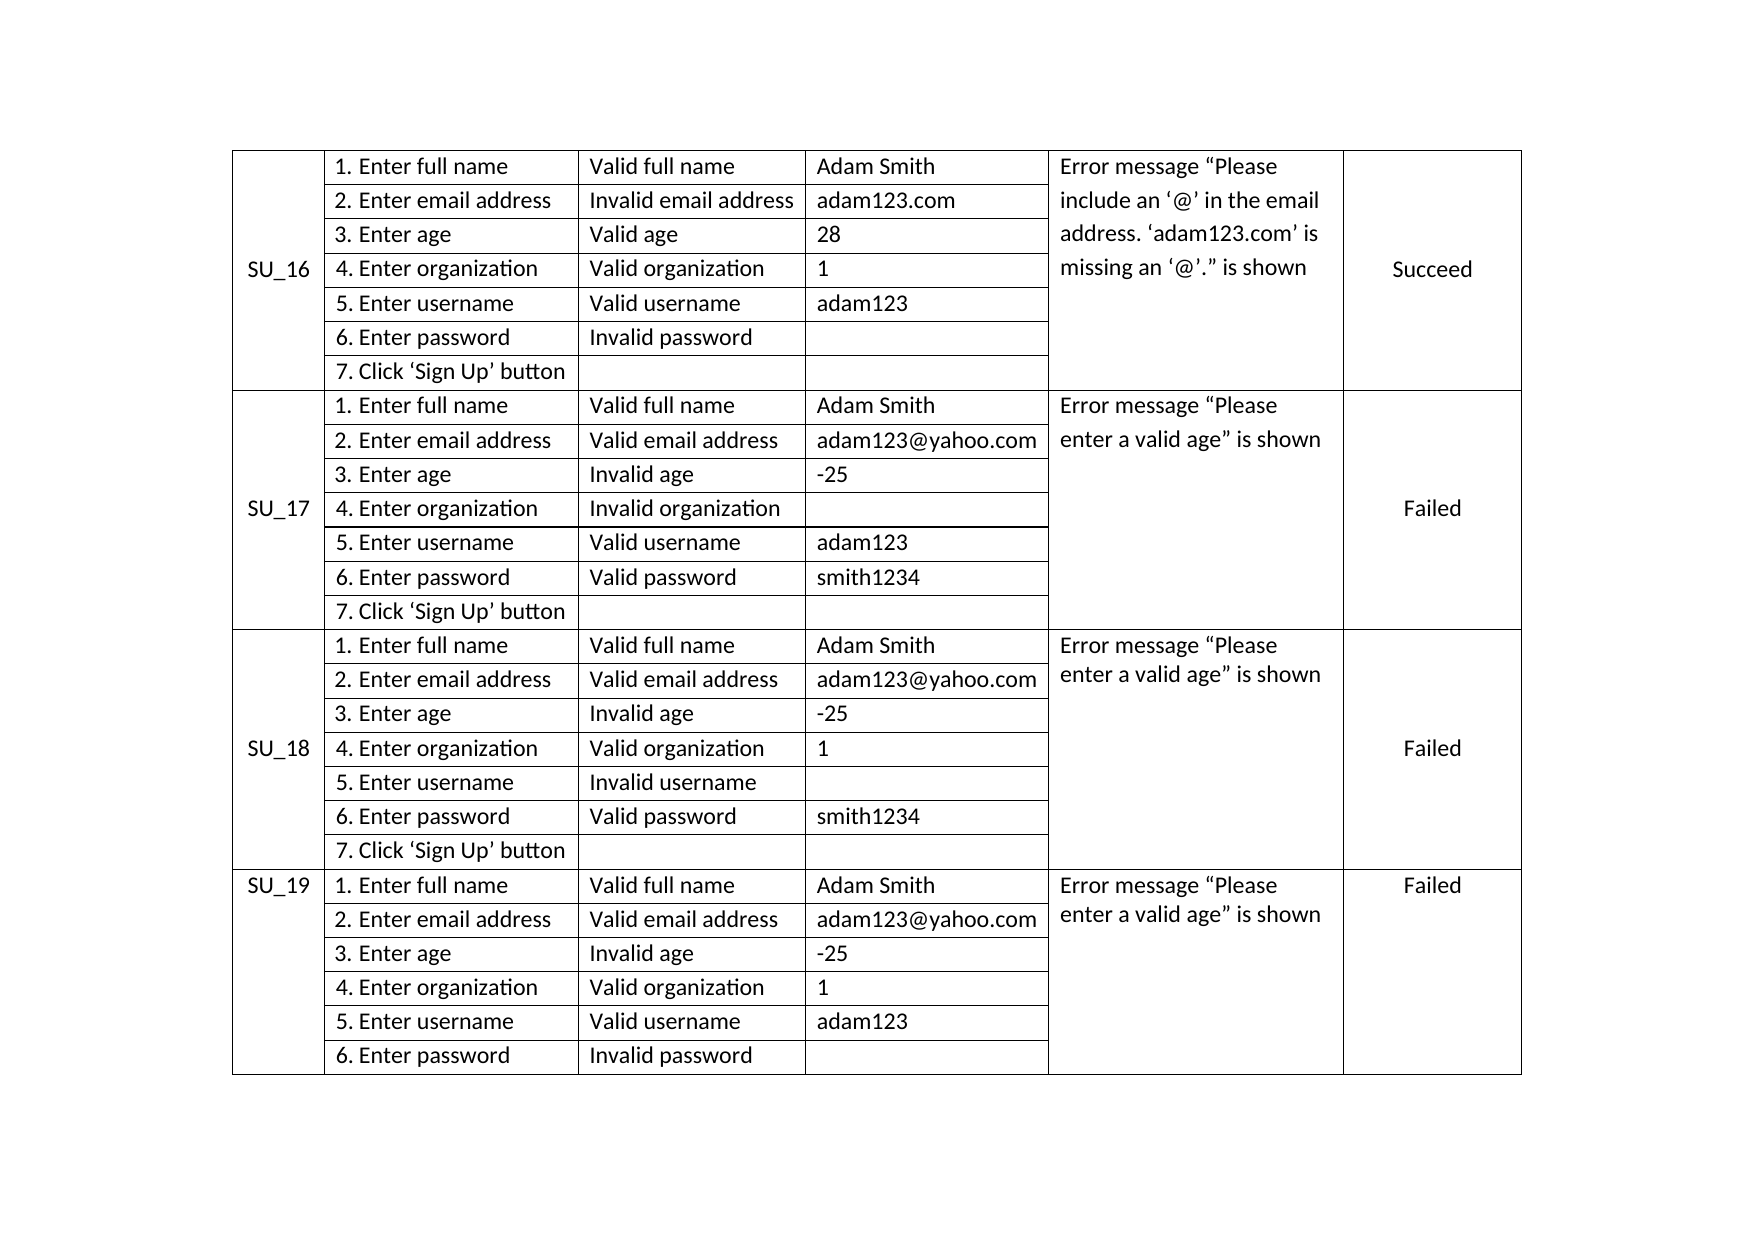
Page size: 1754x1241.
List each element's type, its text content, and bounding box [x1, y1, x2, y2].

table_cell SU_18 [233, 630, 324, 869]
table_cell 1 [806, 972, 1048, 1005]
table_cell Valid organization [579, 254, 805, 287]
table_cell Invalid age [579, 699, 805, 732]
table_cell [806, 596, 1048, 629]
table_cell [1049, 151, 1343, 389]
table_cell Failed [1344, 391, 1521, 629]
table_cell Valid password [579, 801, 805, 834]
table_cell Valid full name [579, 870, 805, 903]
table_cell Adam Smith [806, 630, 1048, 663]
table_cell -25 [806, 938, 1048, 971]
table_cell Adam Smith [806, 151, 1048, 184]
table_cell Enter age [325, 219, 578, 252]
table_cell Invalid age [579, 938, 805, 971]
table_cell [806, 835, 1048, 869]
table_cell Adam Smith [806, 870, 1048, 903]
table_cell Enter organization [325, 254, 578, 287]
table_cell adam123@yahoo.com [806, 904, 1048, 937]
table_cell Enter full name [325, 630, 578, 663]
table_cell [579, 596, 805, 629]
table_cell smith1234 [806, 801, 1048, 834]
table_cell adam123@yahoo.com [806, 664, 1048, 697]
table_cell Enter email address [325, 425, 578, 458]
table_cell Invalid organization [579, 493, 805, 526]
table_cell Valid username [579, 288, 805, 321]
table_cell Enter organization [325, 733, 578, 766]
table_cell Invalid password [579, 322, 805, 355]
table_cell SU_16 [233, 151, 324, 389]
table_cell [579, 356, 805, 389]
table_cell Enter organization [325, 493, 578, 526]
table_cell [806, 767, 1048, 800]
table_cell Valid email address [579, 904, 805, 937]
table_cell Enter age [325, 699, 578, 732]
table_cell 1 [806, 254, 1048, 287]
table_cell [806, 322, 1048, 355]
table_cell -25 [806, 459, 1048, 492]
table_cell Valid age [579, 219, 805, 252]
table_cell Valid username [579, 1006, 805, 1039]
table_cell Enter organization [325, 972, 578, 1005]
table_cell -25 [806, 699, 1048, 732]
table_cell Failed [1344, 870, 1521, 1074]
table_cell Valid username [579, 528, 805, 561]
table_cell [806, 356, 1048, 389]
table_cell Adam Smith [806, 391, 1048, 424]
table_cell Valid full name [579, 630, 805, 663]
table_cell adam123 [806, 288, 1048, 321]
table_cell Enter password [325, 801, 578, 834]
table_cell Valid password [579, 562, 805, 595]
table_cell Succeed [1344, 151, 1521, 389]
table_cell [806, 1041, 1048, 1074]
table_cell Invalid email address [579, 185, 805, 218]
table_cell [806, 493, 1048, 526]
table_cell smith1234 [806, 562, 1048, 595]
table_cell Enter password [325, 1041, 578, 1074]
table_cell adam123 [806, 528, 1048, 561]
table_cell Enter username [325, 288, 578, 321]
table_cell Error message “Please enter a valid age” is shown [1049, 630, 1343, 869]
table_cell Enter email address [325, 904, 578, 937]
table_cell Valid organization [579, 733, 805, 766]
table_cell Enter password [325, 322, 578, 355]
table_cell Enter password [325, 562, 578, 595]
table_cell 28 [806, 219, 1048, 252]
table_cell Click ‘Sign Up’ button [325, 596, 578, 629]
table_cell Invalid username [579, 767, 805, 800]
table_cell Click ‘Sign Up’ button [325, 835, 578, 869]
table_cell Valid email address [579, 664, 805, 697]
table_cell Click ‘Sign Up’ button [325, 356, 578, 389]
table_cell Enter email address [325, 185, 578, 218]
table_cell Failed [1344, 630, 1521, 869]
table_cell adam123@yahoo.com [806, 425, 1048, 458]
table_cell Error message “Please enter a valid age” is shown [1049, 870, 1343, 1074]
table_cell 1 [806, 733, 1048, 766]
table_cell adam123.com [806, 185, 1048, 218]
table_cell Valid full name [579, 151, 805, 184]
table_cell Error message “Please enter a valid age” is shown [1049, 391, 1343, 629]
table_cell Enter full name [325, 391, 578, 424]
table_cell Valid email address [579, 425, 805, 458]
table_cell Valid organization [579, 972, 805, 1005]
table_cell Enter username [325, 528, 578, 561]
table_cell SU_17 [233, 391, 324, 629]
table_cell Enter username [325, 767, 578, 800]
table_cell Enter age [325, 459, 578, 492]
table_cell Invalid password [579, 1041, 805, 1074]
table_cell [579, 835, 805, 869]
table_cell Invalid age [579, 459, 805, 492]
table_cell Enter username [325, 1006, 578, 1039]
table_cell Enter email address [325, 664, 578, 697]
table_cell Enter full name [325, 151, 578, 184]
table_cell Enter full name [325, 870, 578, 903]
table_cell Enter age [325, 938, 578, 971]
table_cell adam123 [806, 1006, 1048, 1039]
table_cell Valid full name [579, 391, 805, 424]
table_cell SU_19 [233, 870, 324, 1074]
